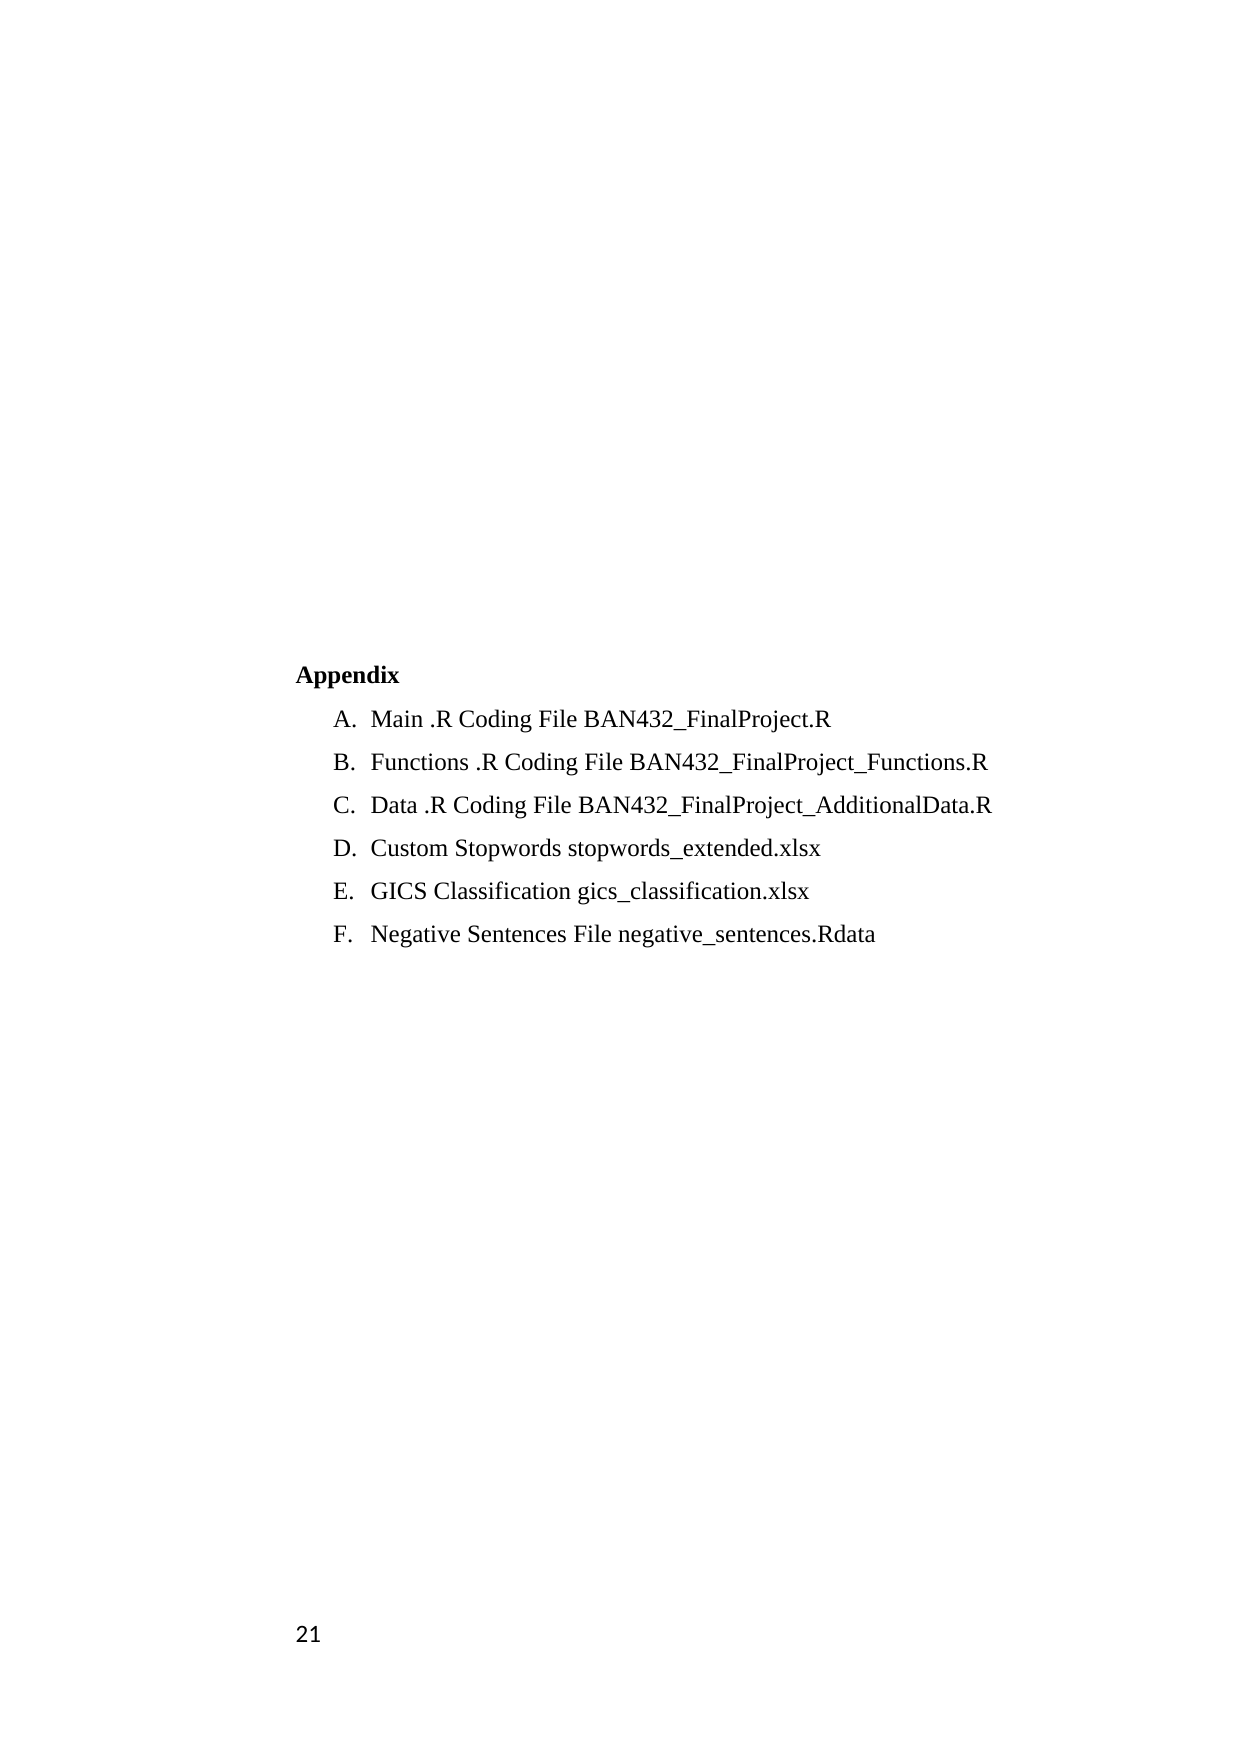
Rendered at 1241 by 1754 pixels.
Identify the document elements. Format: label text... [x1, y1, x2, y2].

list Negative Sentences File negative_sentences.Rdata [333, 919, 1181, 948]
list Appendix [295, 661, 1181, 689]
list GICS Classification gics_classification.xlsx [333, 876, 1181, 905]
list Data .R Coding File BAN432_FinalProject_AdditionalData.R [333, 790, 1181, 819]
list Functions .R Coding File BAN432_FinalProject_Functions.R [333, 747, 1181, 776]
list Custom Stopwords stopwords_extended.xlsx [333, 833, 1181, 862]
list Main .R Coding File BAN432_FinalProject.R [333, 704, 1181, 732]
